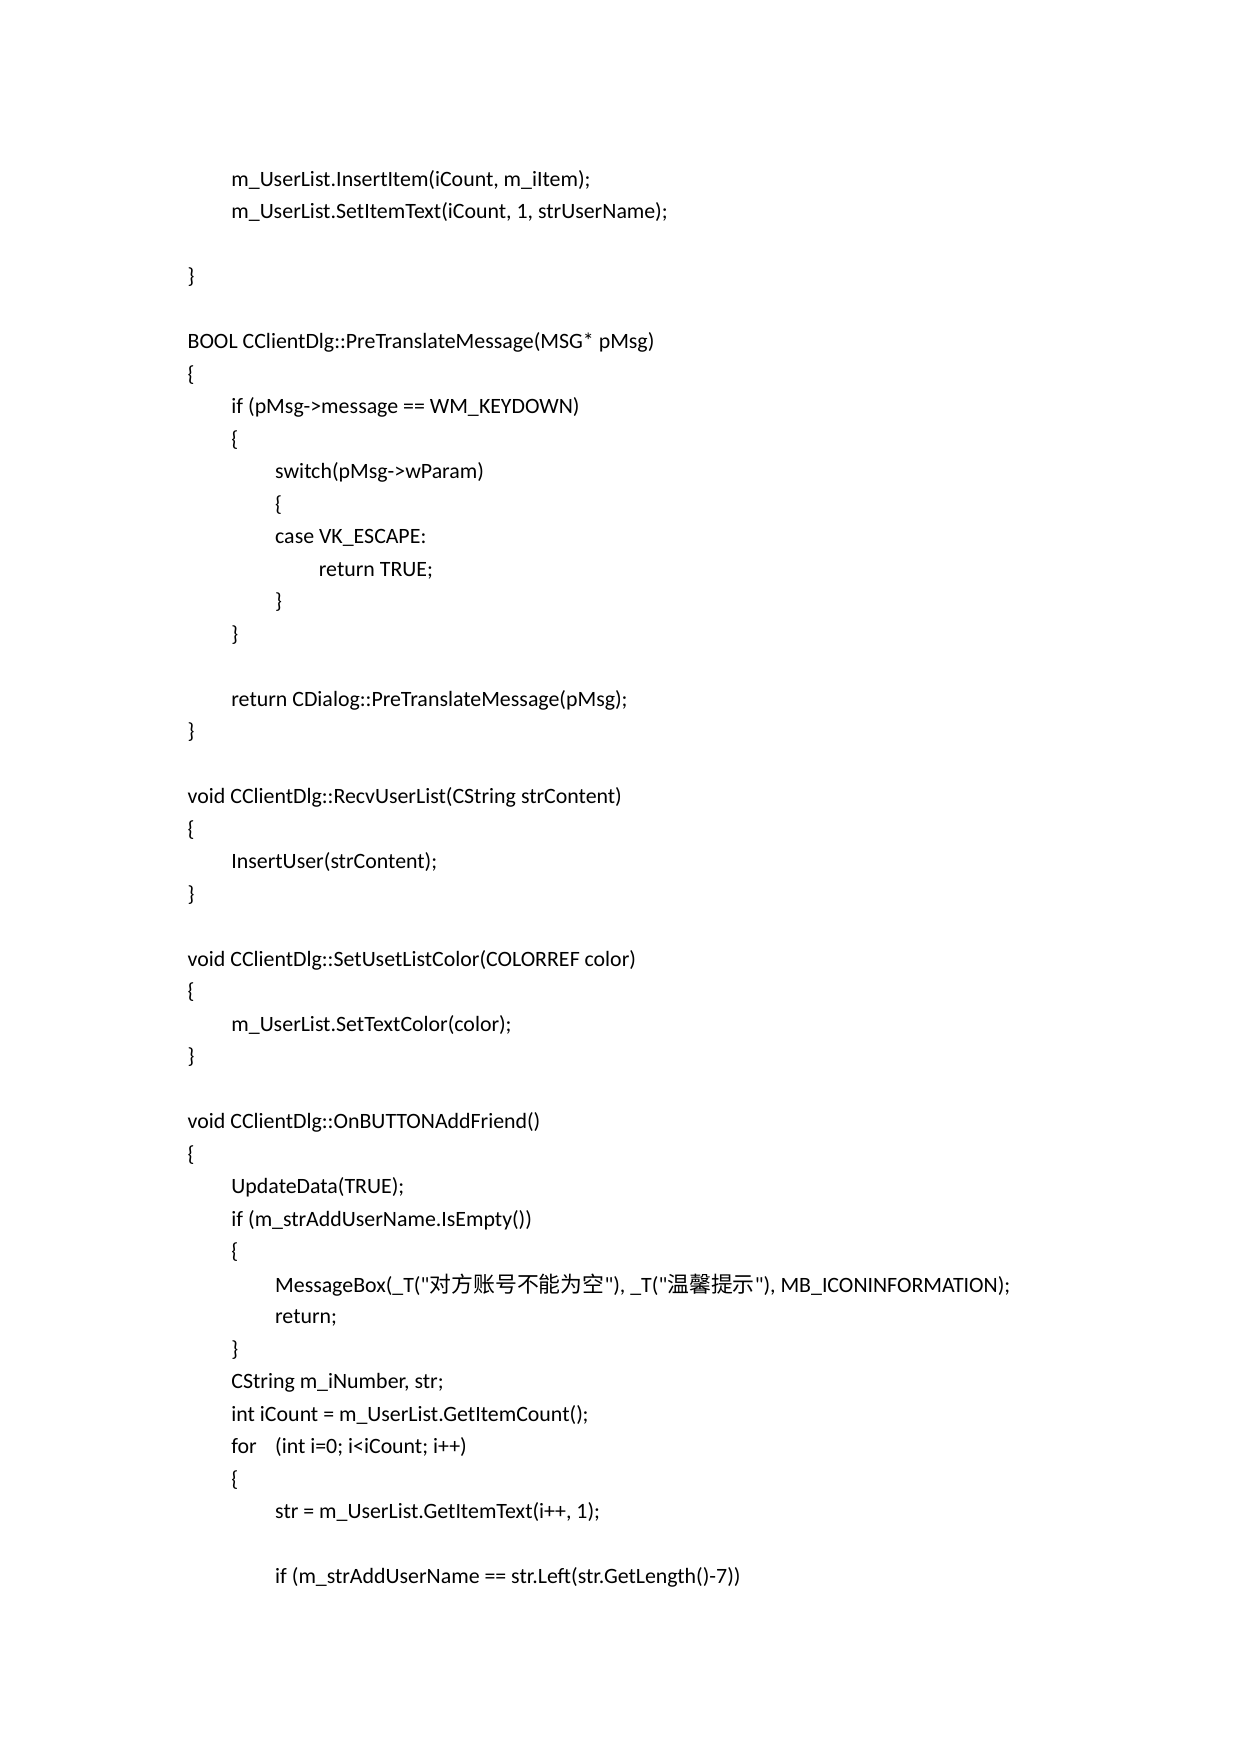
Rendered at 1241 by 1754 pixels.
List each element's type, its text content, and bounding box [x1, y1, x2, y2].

text { [187, 422, 1053, 454]
text InsertUser(strContent); [187, 844, 1053, 877]
text { [187, 812, 1053, 844]
text } [187, 1039, 1053, 1072]
text BOOL CClientDlg::PreTranslateMessage(MSG* pMsg) [187, 324, 1053, 357]
text } [187, 584, 1053, 617]
text m_UserList.SetTextColor(color); [187, 1007, 1053, 1039]
text UpdateData(TRUE); [187, 1169, 1053, 1202]
text } [187, 877, 1053, 909]
text int iCount = m_UserList.GetItemCount(); [187, 1397, 1053, 1429]
text str = m_UserList.GetItemText(i++, 1); [187, 1494, 1053, 1527]
text return CDialog::PreTranslateMessage(pMsg); [187, 682, 1053, 714]
text for (int i=0; i<iCount; i++) [187, 1429, 1053, 1462]
text if (m_strAddUserName.IsEmpty()) [187, 1202, 1053, 1234]
text if (m_strAddUserName == str.Left(str.GetLength()-7)) [187, 1559, 1053, 1592]
text CString m_iNumber, str; [187, 1364, 1053, 1397]
text return; [187, 1299, 1053, 1332]
text if (pMsg->message == WM_KEYDOWN) [187, 389, 1053, 422]
text m_UserList.SetItemText(iCount, 1, strUserName); [187, 194, 1053, 227]
text void CClientDlg::RecvUserList(CString strContent) [187, 779, 1053, 812]
text { [187, 1462, 1053, 1494]
text return TRUE; [187, 552, 1053, 584]
text { [187, 1137, 1053, 1169]
text m_UserList.InsertItem(iCount, m_iItem); [187, 162, 1053, 194]
text { [187, 974, 1053, 1007]
text switch(pMsg->wParam) [187, 454, 1053, 487]
text { [187, 357, 1053, 389]
text { [187, 1234, 1053, 1267]
text void CClientDlg::OnBUTTONAddFriend() [187, 1104, 1053, 1137]
text } [187, 1332, 1053, 1364]
text } [187, 259, 1053, 292]
text MessageBox(_T("对方账号不能为空"), _T("温馨提示"), MB_ICONINFORMATION); [187, 1267, 1053, 1299]
text } [187, 714, 1053, 747]
text void CClientDlg::SetUsetListColor(COLORREF color) [187, 942, 1053, 974]
text case VK_ESCAPE: [187, 519, 1053, 552]
text } [187, 617, 1053, 649]
text { [187, 487, 1053, 519]
